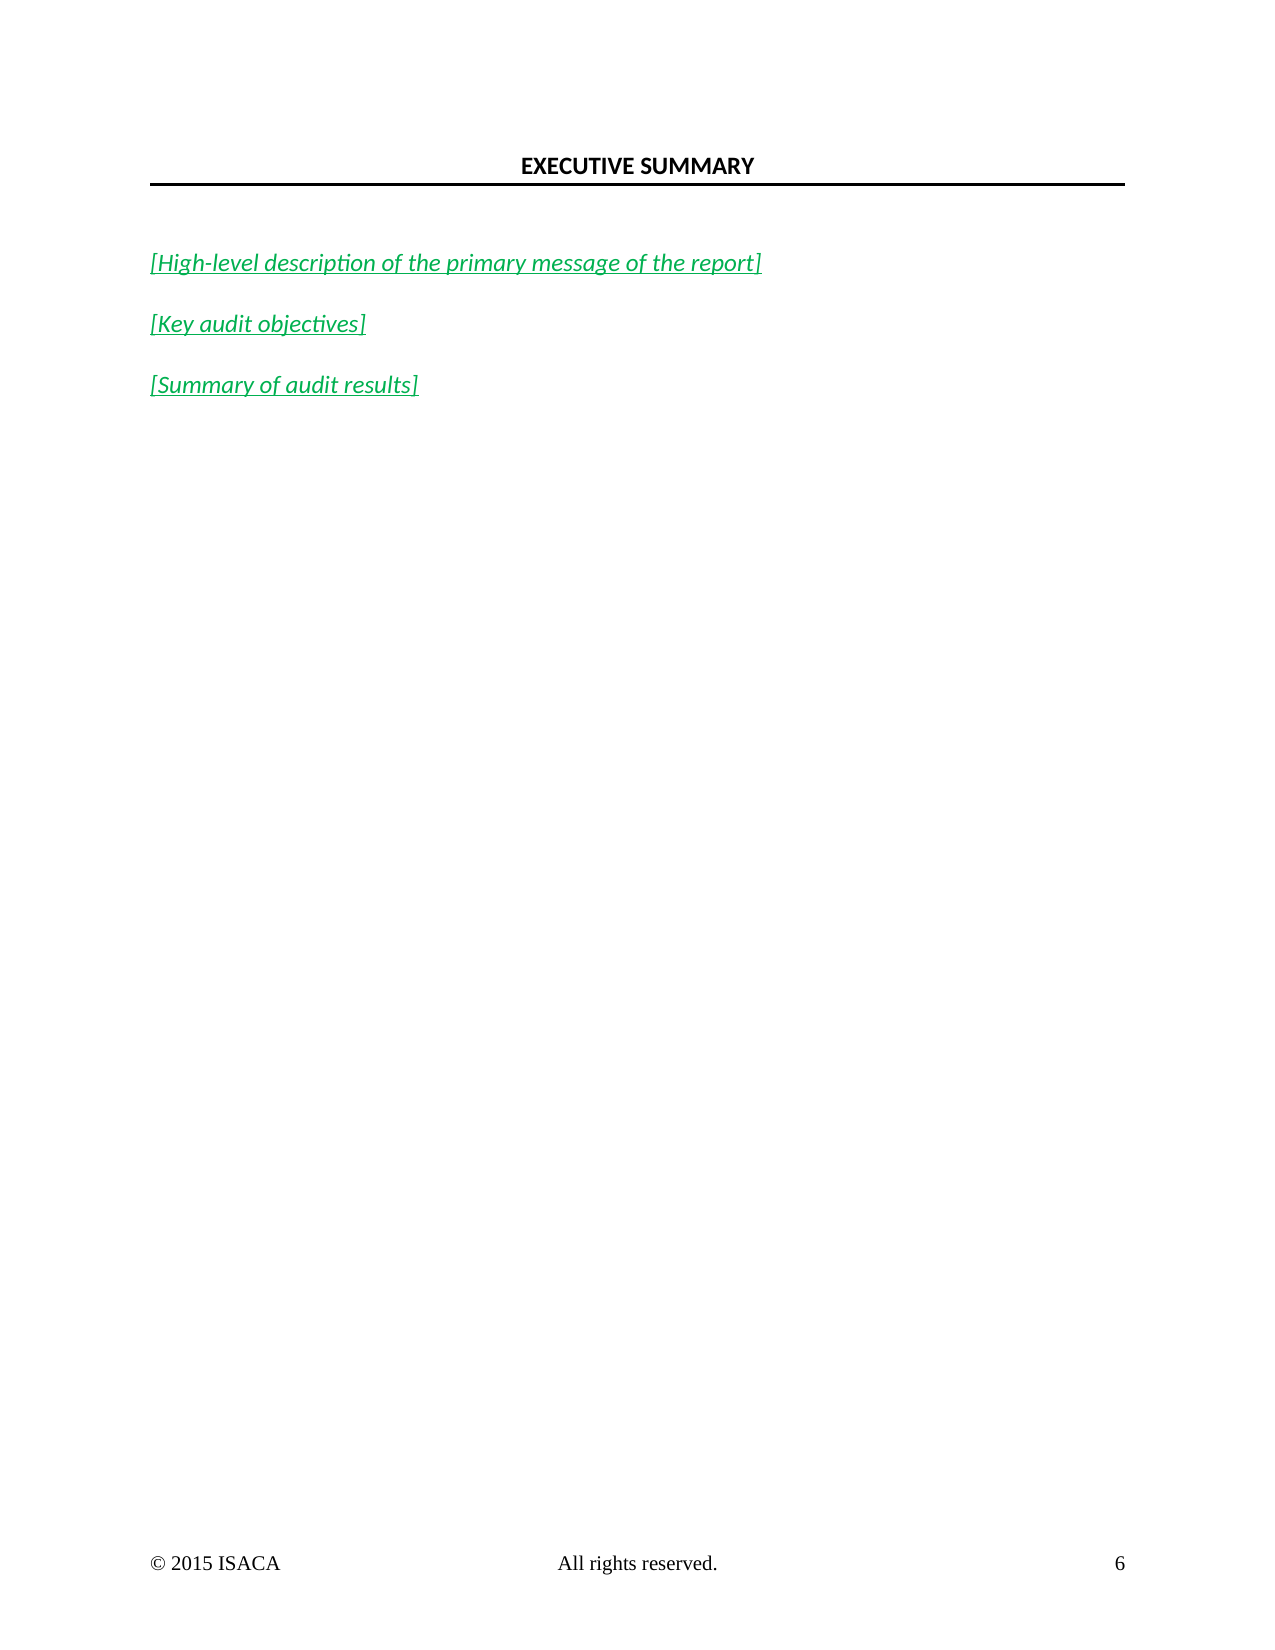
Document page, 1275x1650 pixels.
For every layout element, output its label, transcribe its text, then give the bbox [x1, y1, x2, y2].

text [High-level description of the primary message of the report] [150, 247, 1125, 277]
text [Summary of audit results] [150, 369, 1125, 399]
text [Key audit objectives] [150, 308, 1125, 338]
text EXECUTIVE SUMMARY [150, 150, 1125, 183]
